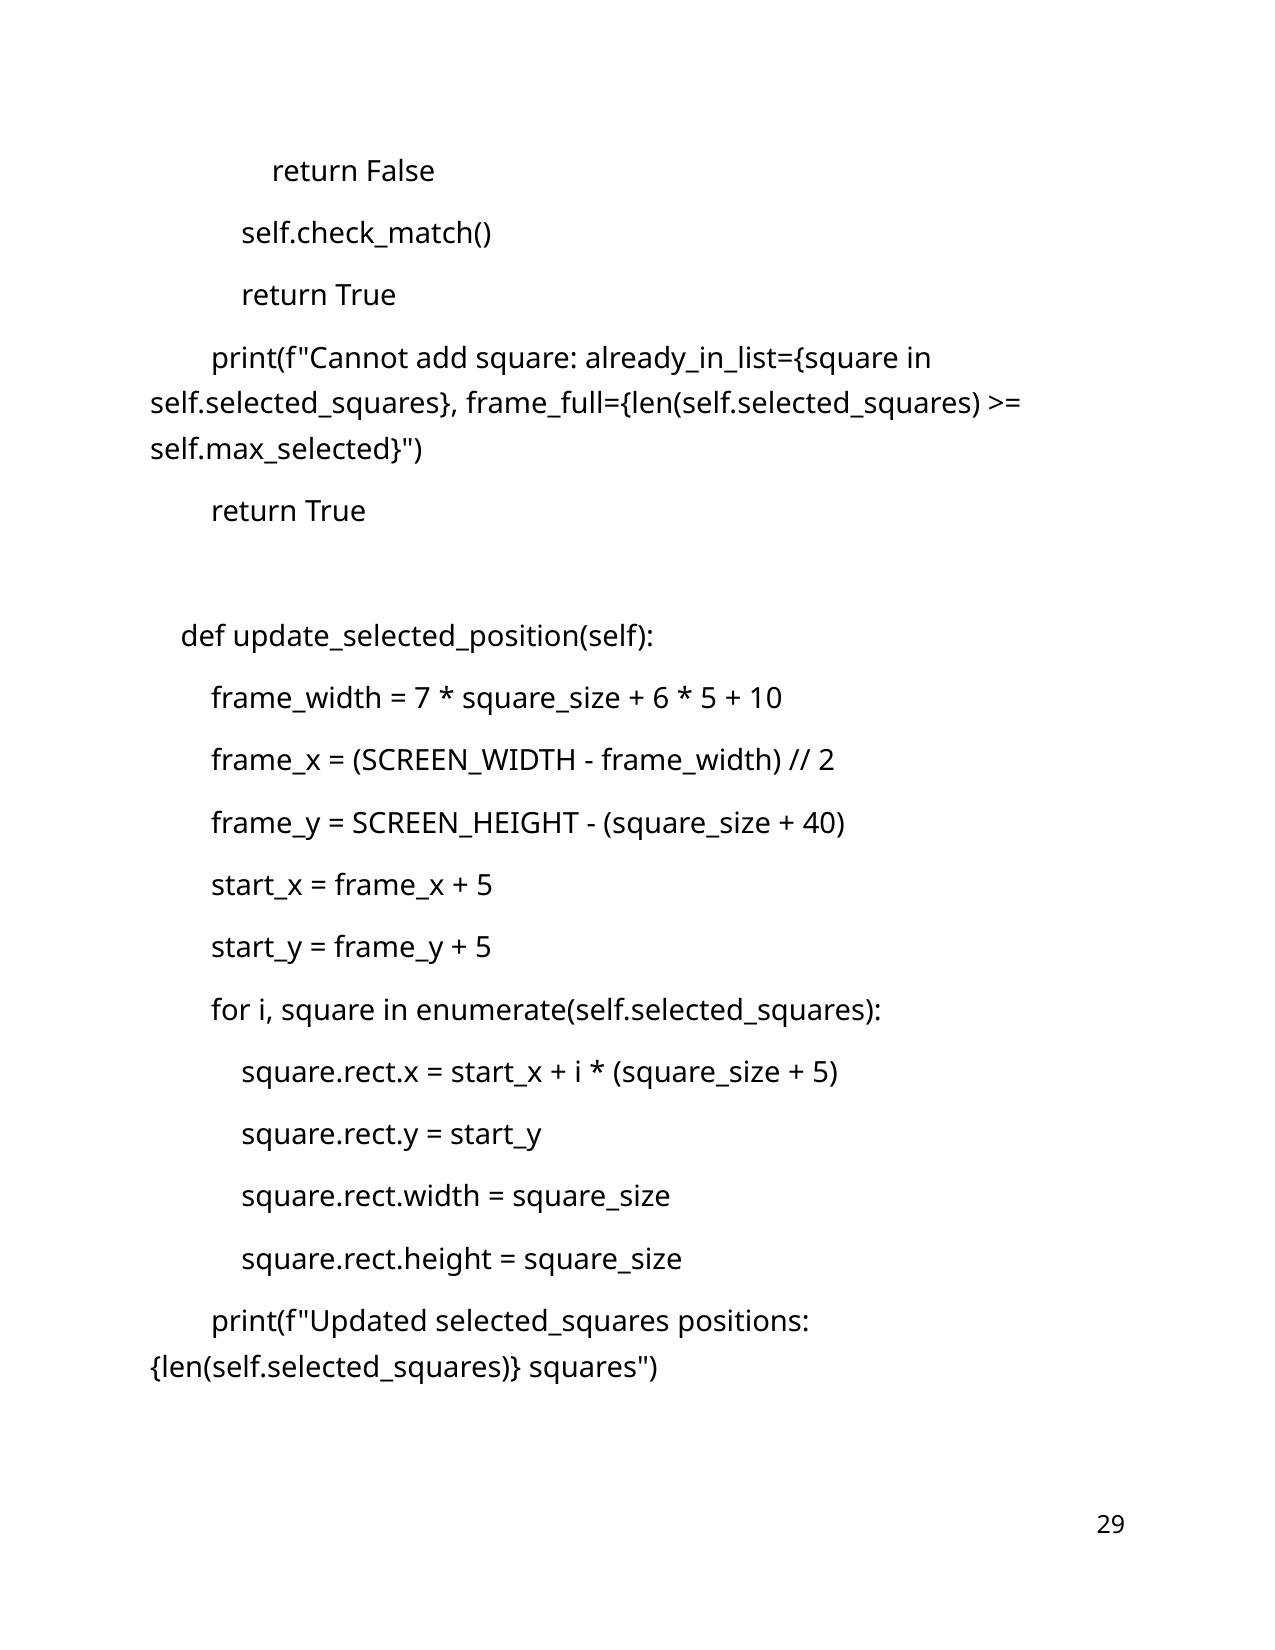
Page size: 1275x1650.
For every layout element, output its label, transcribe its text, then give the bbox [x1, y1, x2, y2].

text start_y = frame_y + 5 [150, 926, 1125, 966]
text self.check_match() [150, 212, 1125, 252]
text square.rect.x = start_x + i * (square_size + 5) [150, 1051, 1125, 1091]
text def update_selected_position(self): [150, 615, 1125, 655]
text return True [150, 274, 1125, 314]
text square.rect.y = start_y [150, 1113, 1125, 1153]
text print(f"Cannot add square: already_in_list={square in self.selected_squares}, frame_full={len(self.selected_squares) >= self.max_selected}") [150, 337, 1125, 468]
text frame_x = (SCREEN_WIDTH - frame_width) // 2 [150, 739, 1125, 779]
text for i, square in enumerate(self.selected_squares): [150, 989, 1125, 1028]
text print(f"Updated selected_squares positions: {len(self.selected_squares)} squares") [150, 1300, 1125, 1386]
text square.rect.height = square_size [150, 1238, 1125, 1278]
text return False [150, 150, 1125, 190]
text square.rect.width = square_size [150, 1176, 1125, 1215]
text frame_width = 7 * square_size + 6 * 5 + 10 [150, 677, 1125, 717]
text start_x = frame_x + 5 [150, 864, 1125, 904]
text return True [150, 490, 1125, 530]
text frame_y = SCREEN_HEIGHT - (square_size + 40) [150, 802, 1125, 842]
